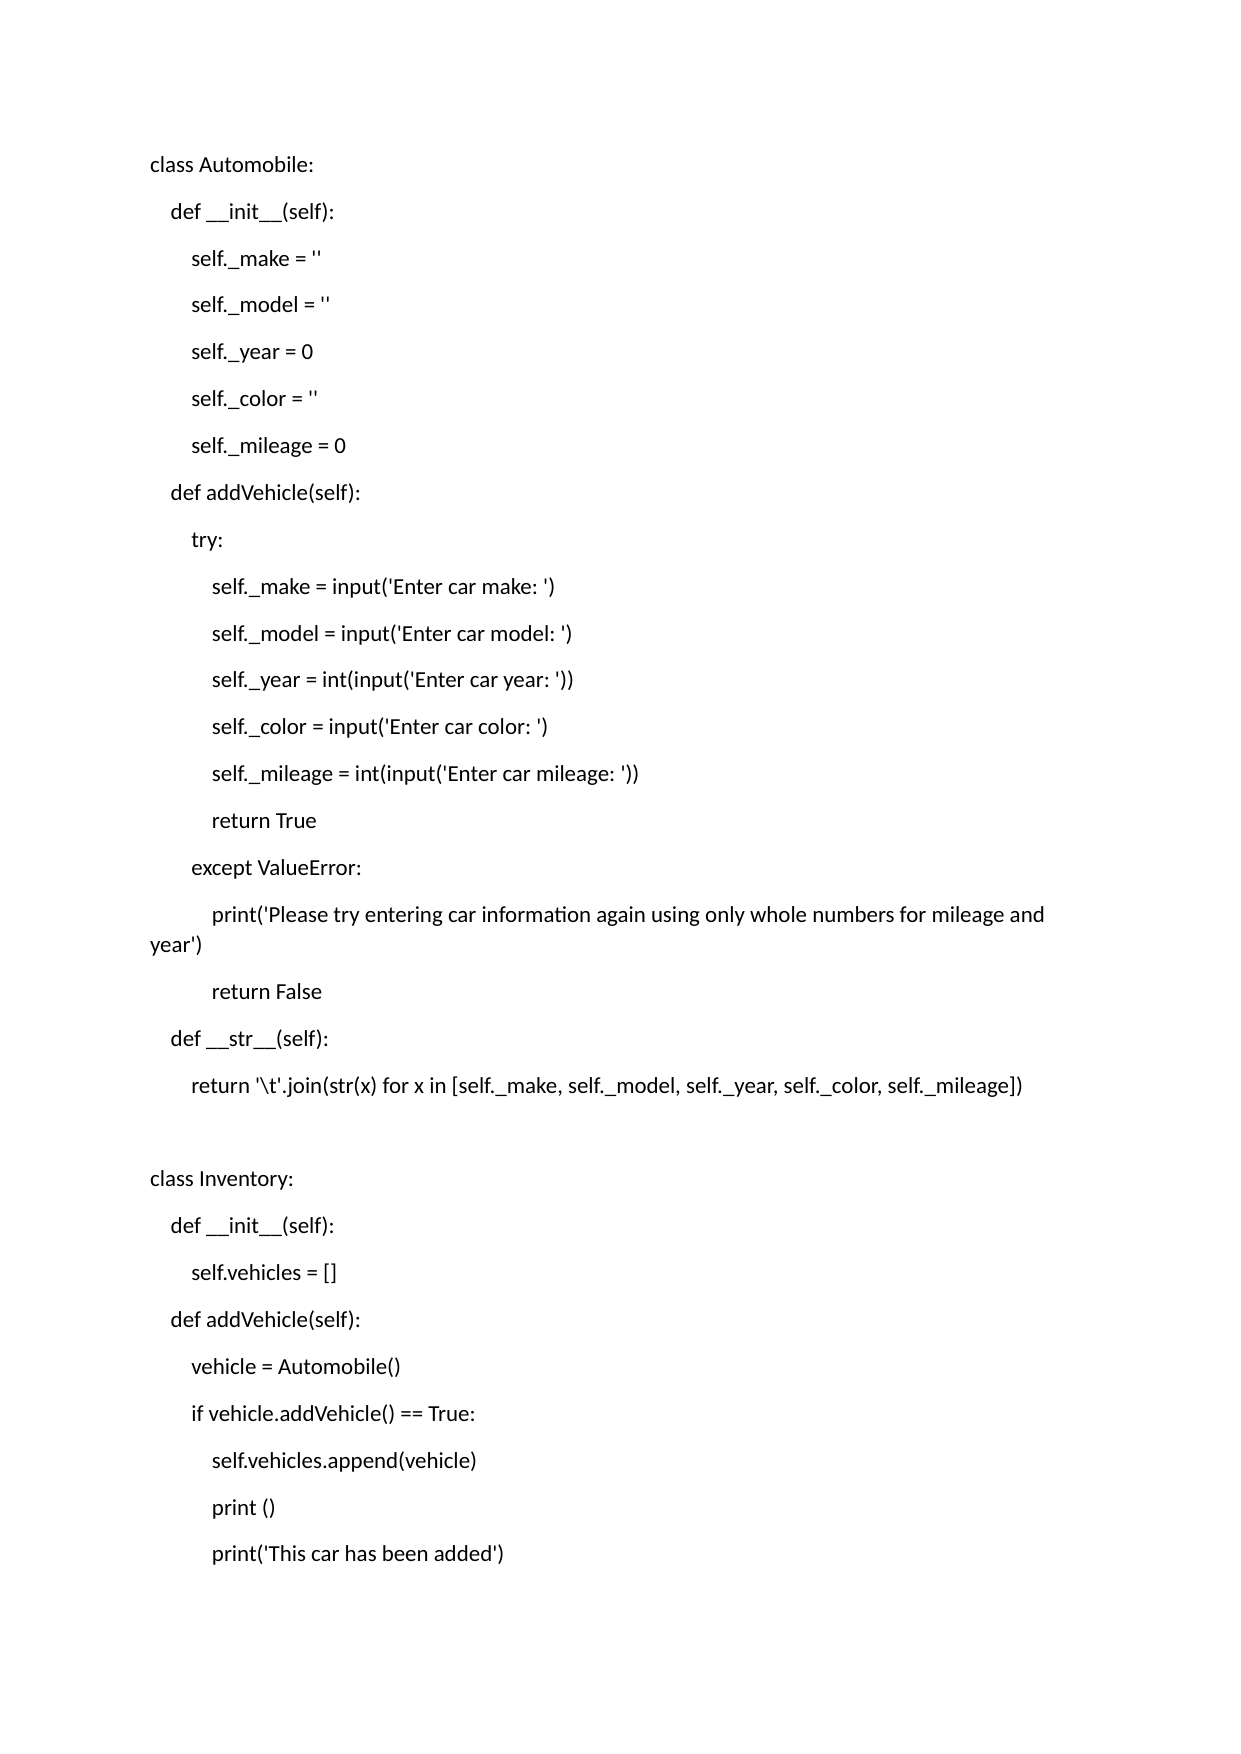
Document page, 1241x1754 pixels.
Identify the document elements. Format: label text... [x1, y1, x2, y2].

text return True [150, 806, 1090, 834]
text self.vehicles = [] [150, 1258, 1090, 1286]
text self._model = '' [150, 291, 1090, 319]
text print('This car has been added') [150, 1539, 1090, 1568]
text print('Please try entering car information again using only whole numbers for mileage and year') [150, 900, 1090, 958]
text self._model = input('Enter car model: ') [150, 619, 1090, 647]
text self._year = int(input('Enter car year: ')) [150, 666, 1090, 694]
text if vehicle.addVehicle() == True: [150, 1399, 1090, 1427]
text def addVehicle(self): [150, 1305, 1090, 1333]
text class Automobile: [150, 150, 1090, 178]
text vehicle = Automobile() [150, 1352, 1090, 1380]
text self._color = input('Enter car color: ') [150, 712, 1090, 741]
text return '\t'.join(str(x) for x in [self._make, self._model, self._year, self._color, self._mileage]) [150, 1071, 1090, 1099]
text def __init__(self): [150, 1211, 1090, 1239]
text self._color = '' [150, 384, 1090, 412]
text return False [150, 977, 1090, 1005]
text self.vehicles.append(vehicle) [150, 1446, 1090, 1474]
text self._mileage = 0 [150, 431, 1090, 459]
text def __init__(self): [150, 197, 1090, 225]
text def addVehicle(self): [150, 478, 1090, 506]
text self._make = input('Enter car make: ') [150, 572, 1090, 600]
text try: [150, 525, 1090, 553]
text self._year = 0 [150, 337, 1090, 366]
text self._mileage = int(input('Enter car mileage: ')) [150, 759, 1090, 787]
text self._make = '' [150, 244, 1090, 272]
text print () [150, 1493, 1090, 1521]
text def __str__(self): [150, 1024, 1090, 1052]
text class Inventory: [150, 1164, 1090, 1193]
text except ValueError: [150, 853, 1090, 881]
